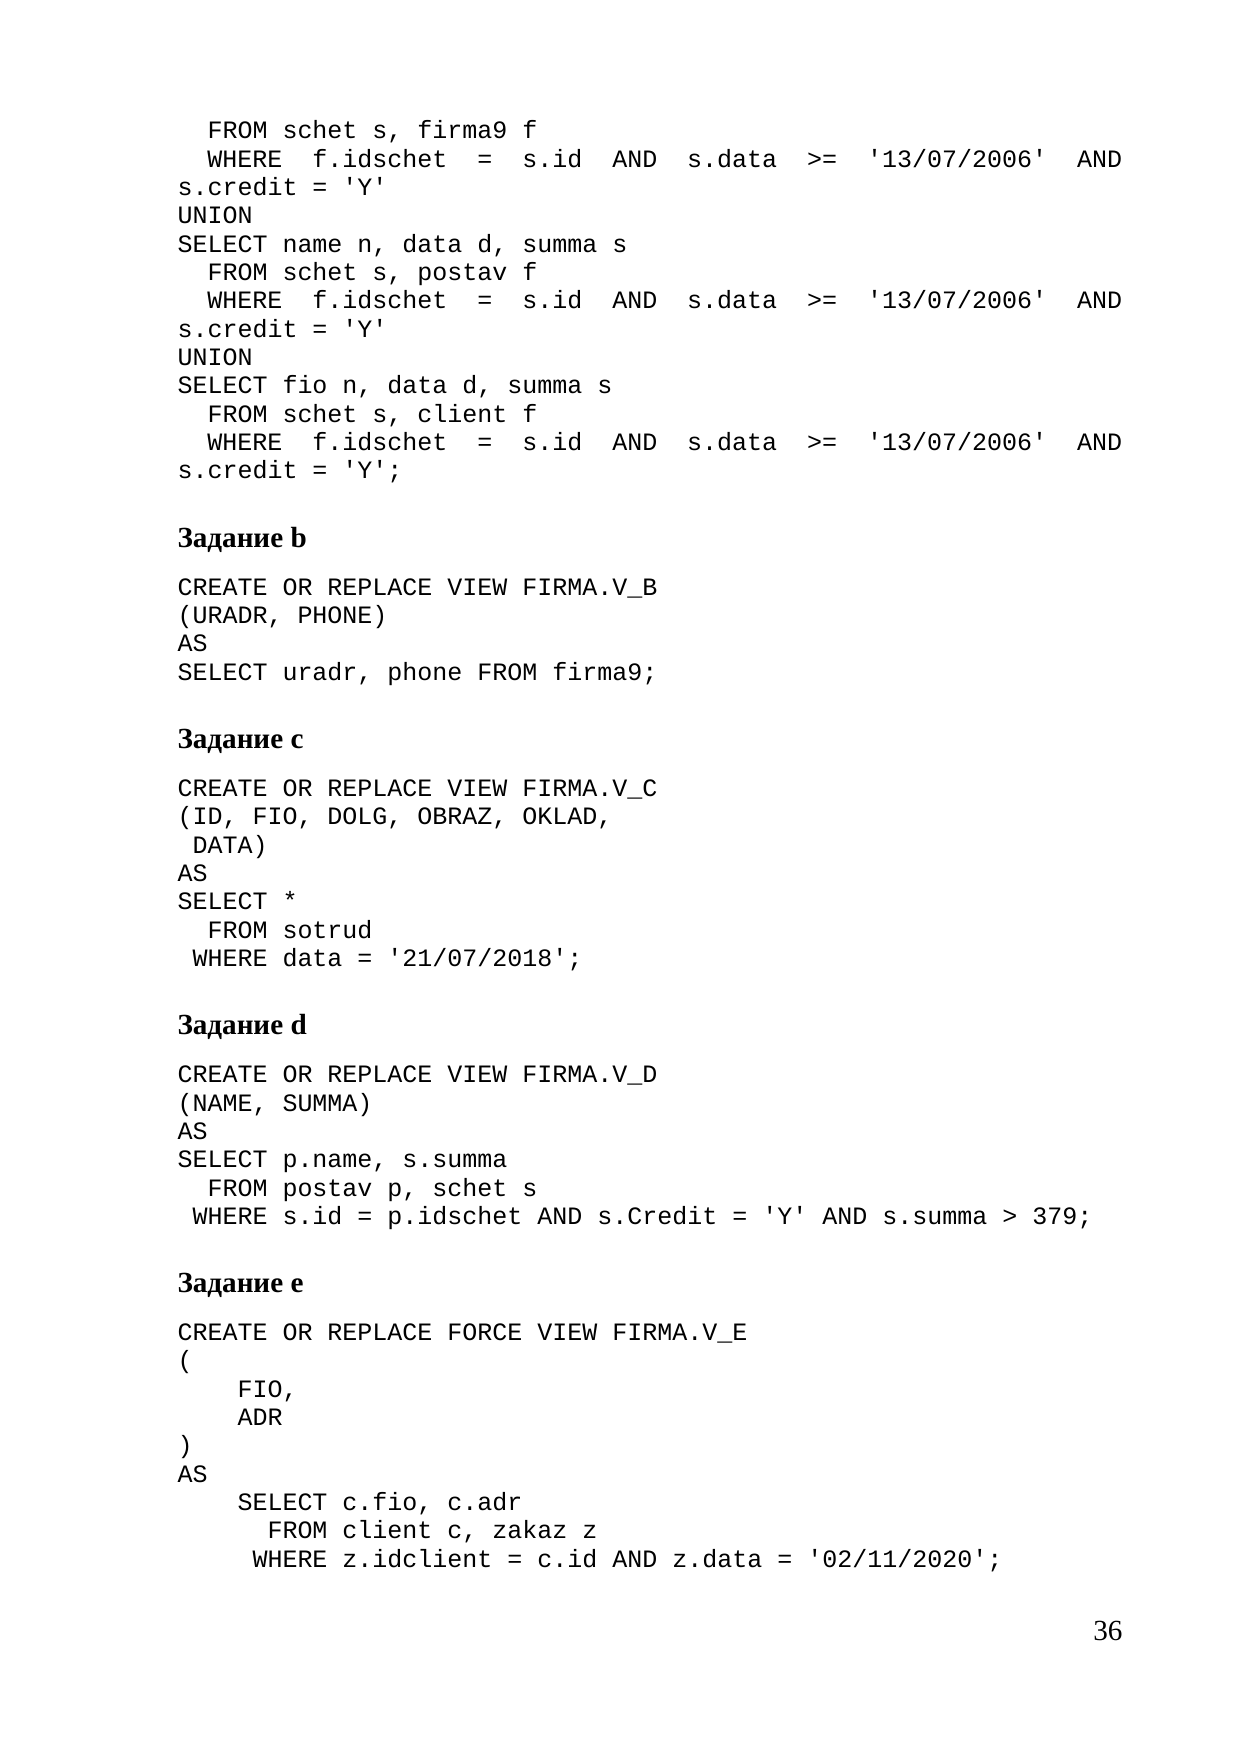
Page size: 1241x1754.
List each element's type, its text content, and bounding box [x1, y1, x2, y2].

text DATA) [177, 832, 1122, 861]
text FROM schet s, client f [177, 401, 1122, 430]
text SELECT fio n, data d, summa s [177, 373, 1122, 401]
text (NAME, SUMMA) [177, 1090, 1122, 1118]
text SELECT uradr, phone FROM firma9; [177, 659, 1122, 688]
text SELECT * [177, 889, 1122, 917]
text AS [177, 1461, 1122, 1490]
text FROM schet s, firma9 f [177, 118, 1122, 146]
text FROM sotrud [177, 917, 1122, 946]
subtitle Задание d [177, 1007, 1122, 1041]
text FROM schet s, postav f [177, 260, 1122, 288]
text WHERE s.id = p.idschet AND s.Credit = 'Y' AND s.summa > 379; [177, 1203, 1122, 1232]
text UNION [177, 345, 1122, 373]
text WHERE f.idschet = s.id AND s.data >= '13/07/2006' AND s.credit = 'Y'; [177, 430, 1122, 486]
text CREATE OR REPLACE FORCE VIEW FIRMA.V_E [177, 1320, 1122, 1348]
text WHERE z.idclient = c.id AND z.data = '02/11/2020'; [177, 1546, 1122, 1575]
text CREATE OR REPLACE VIEW FIRMA.V_D [177, 1062, 1122, 1090]
text FROM postav p, schet s [177, 1175, 1122, 1203]
text AS [177, 631, 1122, 659]
subtitle Задание b [177, 520, 1122, 553]
text (URADR, PHONE) [177, 603, 1122, 631]
text CREATE OR REPLACE VIEW FIRMA.V_B [177, 574, 1122, 603]
text ADR [177, 1405, 1122, 1433]
text WHERE data = '21/07/2018'; [177, 946, 1122, 974]
text WHERE f.idschet = s.id AND s.data >= '13/07/2006' AND s.credit = 'Y' [177, 288, 1122, 345]
subtitle Задание e [177, 1265, 1122, 1299]
text SELECT c.fio, c.adr [177, 1490, 1122, 1518]
text UNION [177, 203, 1122, 231]
text AS [177, 1118, 1122, 1147]
text AS [177, 861, 1122, 889]
subtitle Задание c [177, 721, 1122, 755]
text SELECT name n, data d, summa s [177, 231, 1122, 260]
text (ID, FIO, DOLG, OBRAZ, OKLAD, [177, 804, 1122, 832]
text SELECT p.name, s.summa [177, 1147, 1122, 1175]
text WHERE f.idschet = s.id AND s.data >= '13/07/2006' AND s.credit = 'Y' [177, 146, 1122, 203]
text FIO, [177, 1376, 1122, 1405]
text ) [177, 1433, 1122, 1461]
text CREATE OR REPLACE VIEW FIRMA.V_C [177, 776, 1122, 804]
text FROM client c, zakaz z [177, 1518, 1122, 1546]
text ( [177, 1348, 1122, 1376]
